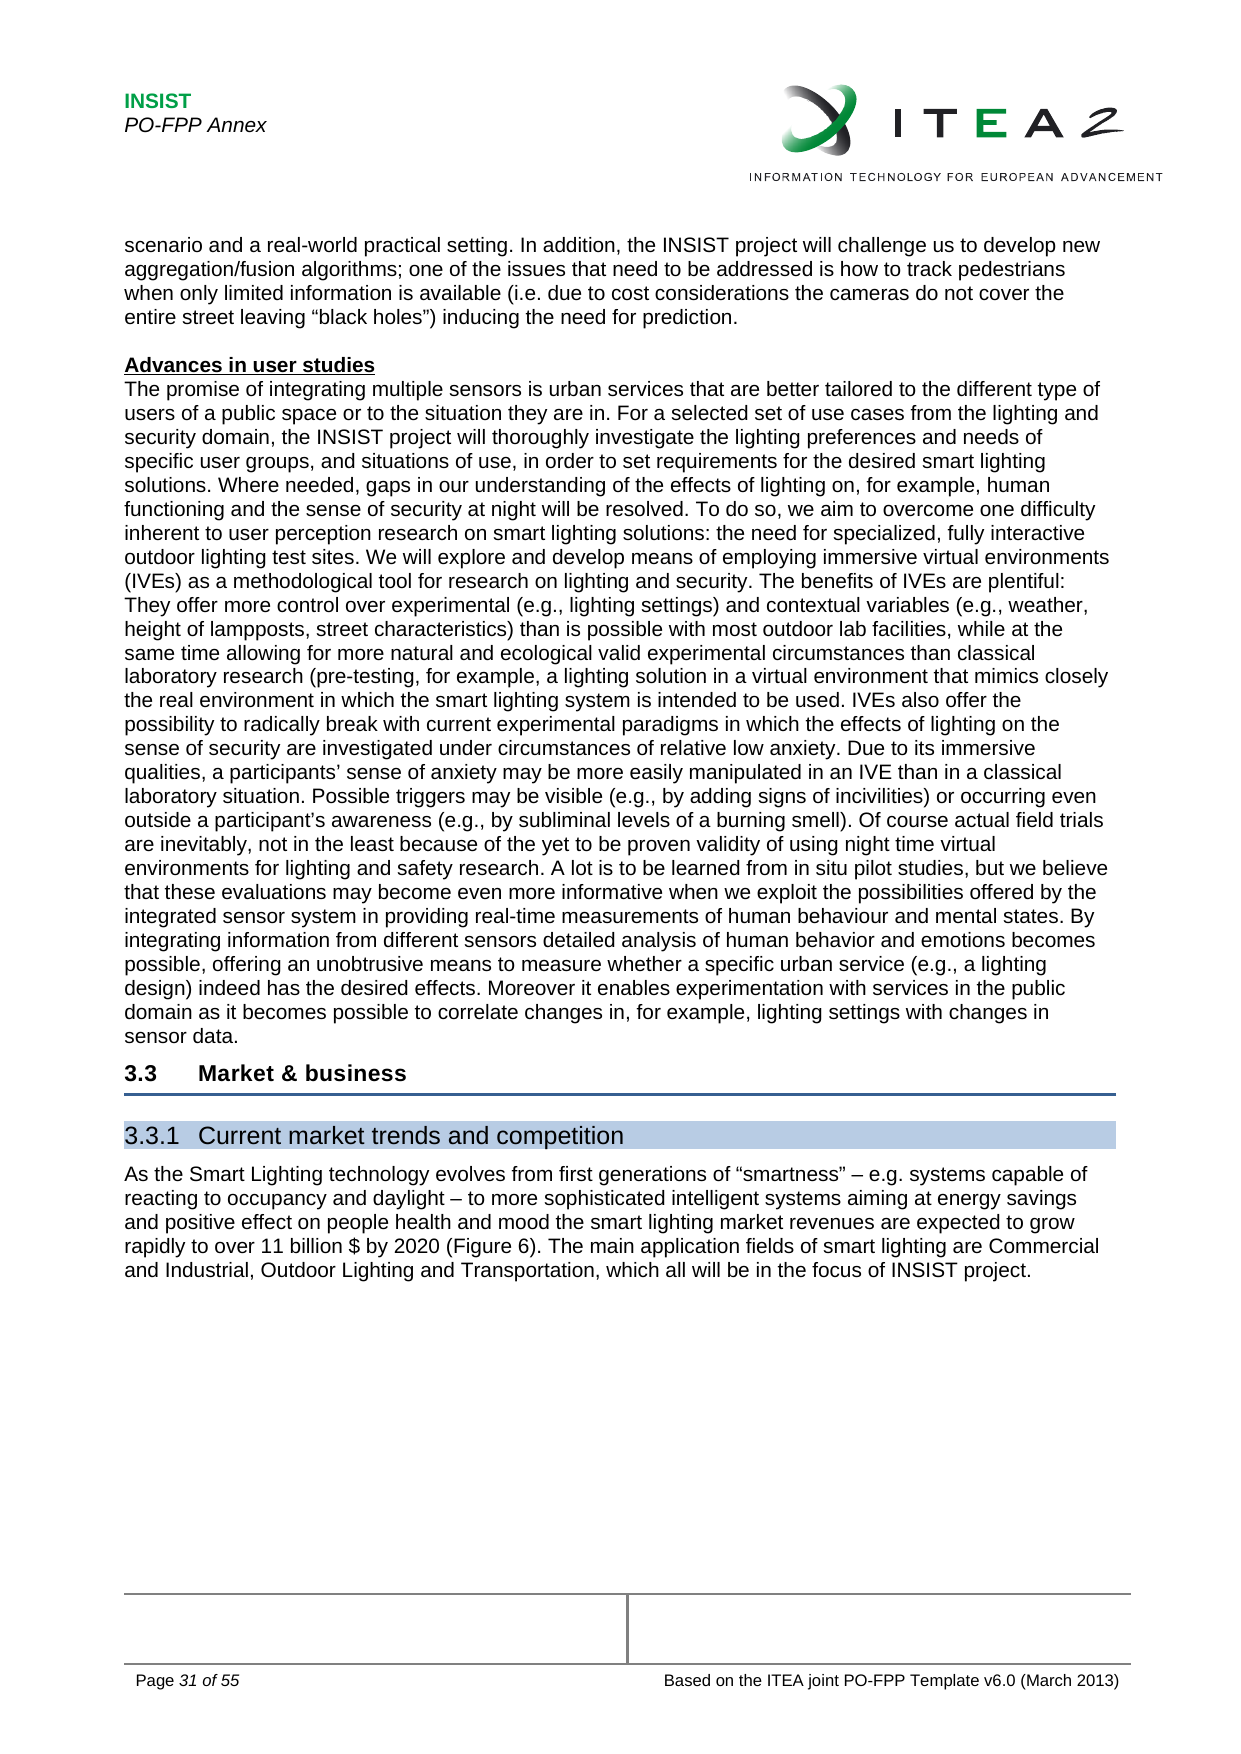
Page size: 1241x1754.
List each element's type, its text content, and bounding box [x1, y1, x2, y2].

subtitle Market & business [124, 1060, 1116, 1093]
text Advances in user studies [124, 353, 1116, 377]
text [124, 233, 1116, 329]
text The promise of integrating multiple sensors is urban services that are better tailored to the different type of users of a public space or to the situation they are in. For a selected set of use cases from the lighting and security domain, the INSIST project will thoroughly investigate the lighting preferences and needs of specific user groups, and situations of use, in order to set requirements for the desired smart lighting solutions. Where needed, gaps in our understanding of the effects of lighting on, for example, human functioning and the sense of security at night will be resolved. To do so, we aim to overcome one difficulty inherent to user perception research on smart lighting solutions: the need for specialized, fully interactive outdoor lighting test sites. We will explore and develop means of employing immersive virtual environments (IVEs) as a methodological tool for research on lighting and security. The benefits of IVEs are plentiful: They offer more control over experimental (e.g., lighting settings) and contextual variables (e.g., weather, height of lampposts, street characteristics) than is possible with most outdoor lab facilities, while at the same time allowing for more natural and ecological valid experimental circumstances than classical laboratory research (pre-testing, for example, a lighting solution in a virtual environment that mimics closely the real environment in which the smart lighting system is intended to be used. IVEs also offer the possibility to radically break with current experimental paradigms in which the effects of lighting on the sense of security are investigated under circumstances of relative low anxiety. Due to its immersive qualities, a participants’ sense of anxiety may be more easily manipulated in an IVE than in a classical laboratory situation. Possible triggers may be visible (e.g., by adding signs of incivilities) or occurring even outside a participant’s awareness (e.g., by subliminal levels of a burning smell). Of course actual field trials are inevitably, not in the least because of the yet to be proven validity of using night time virtual environments for lighting and safety research. A lot is to be learned from in situ pilot studies, but we believe that these evaluations may become even more informative when we exploit the possibilities offered by the integrated sensor system in providing real-time measurements of human behaviour and mental states. By integrating information from different sensors detailed analysis of human behavior and emotions becomes possible, offering an unobtrusive means to measure whether a specific urban service (e.g., a lighting design) indeed has the desired effects. Moreover it enables experimentation with services in the public domain as it becomes possible to correlate changes in, for example, lighting settings with changes in sensor data. [124, 377, 1116, 1048]
text As the Smart Lighting technology evolves from first generations of “smartness” – e.g. systems capable of reacting to occupancy and daylight – to more sophisticated intelligent systems aiming at energy savings and positive effect on people health and mood the smart lighting market revenues are expected to grow rapidly to over 11 billion $ by 2020 (Figure 6). The main application fields of smart lighting are Commercial and Industrial, Outdoor Lighting and Transportation, which all will be in the focus of INSIST project. [124, 1162, 1116, 1282]
subtitle Current market trends and competition [124, 1121, 1116, 1149]
